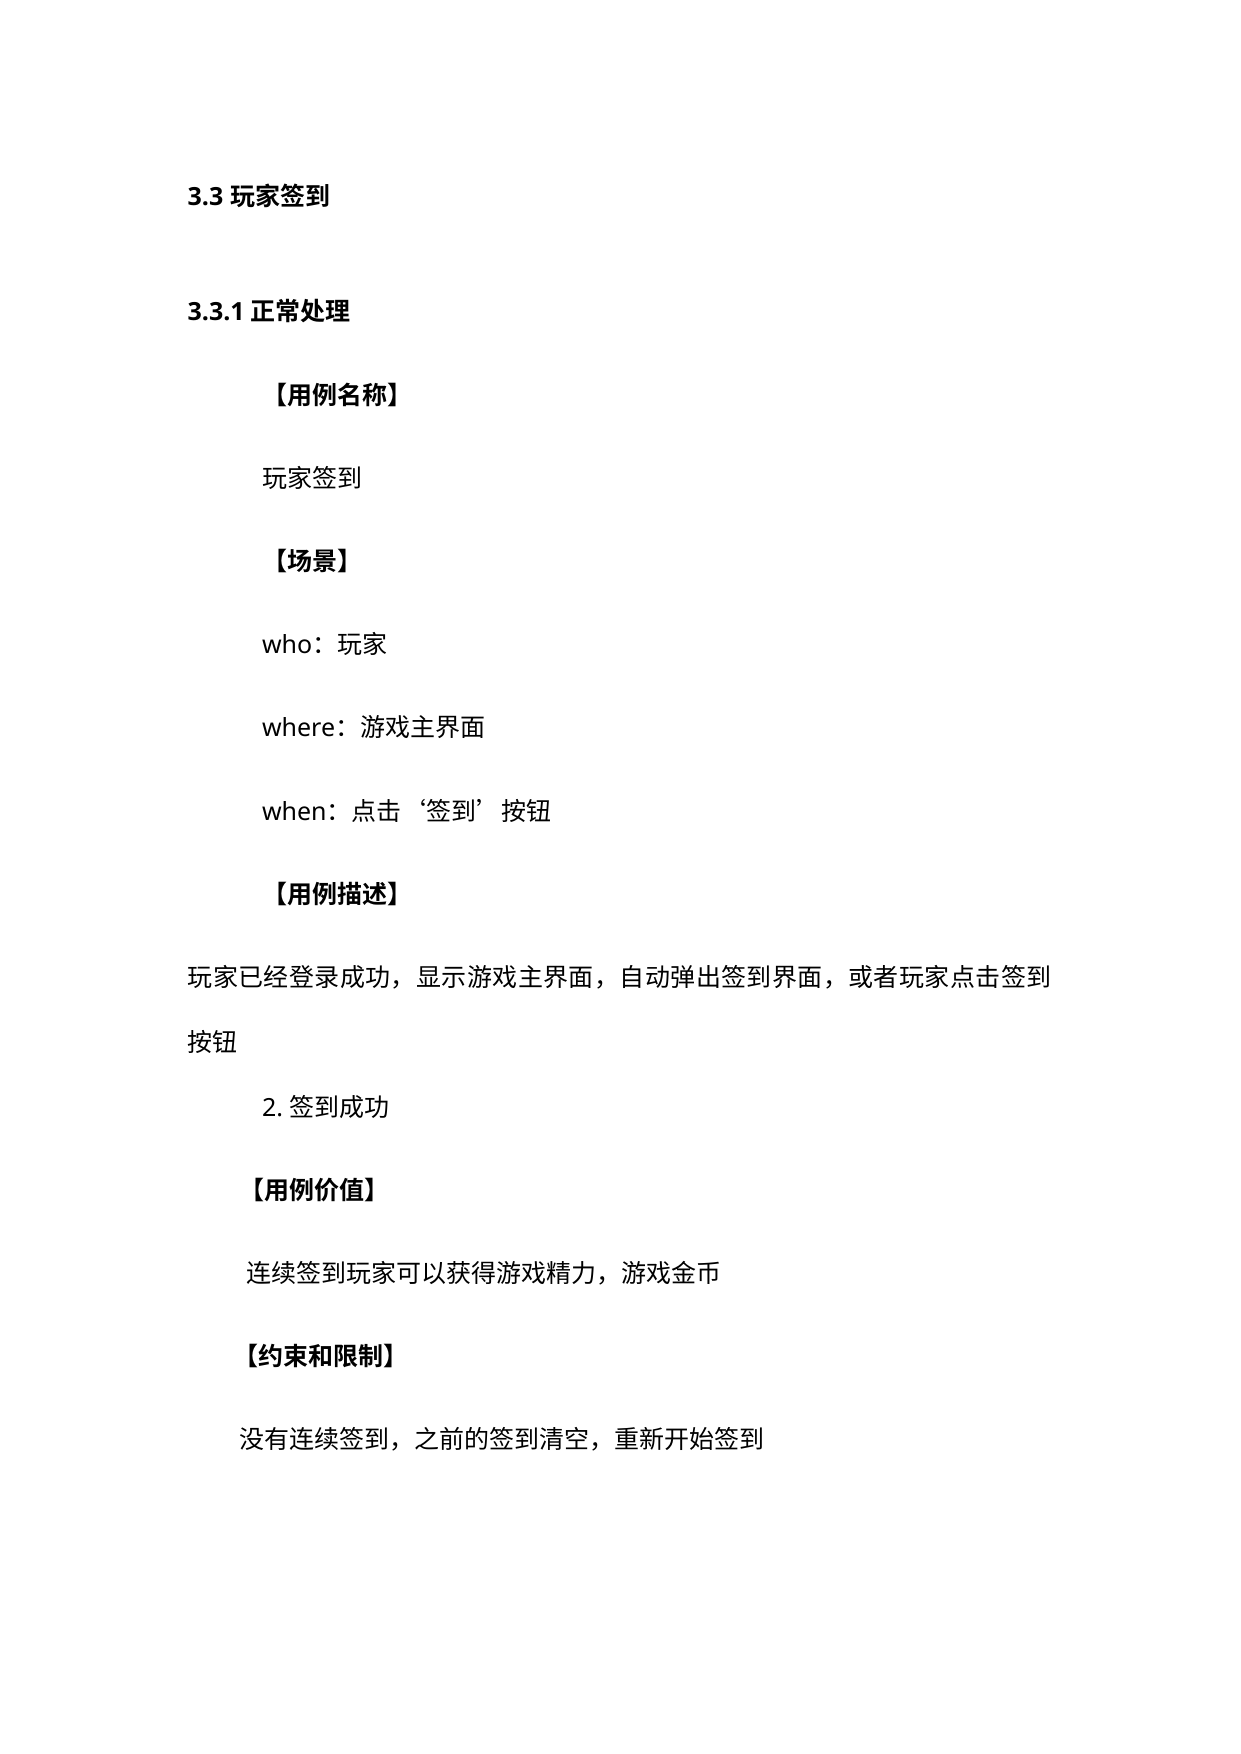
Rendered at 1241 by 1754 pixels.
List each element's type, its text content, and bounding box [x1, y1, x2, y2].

subtitle 3.3 玩家签到 [187, 162, 1053, 227]
text when：点击‘签到’按钮 [262, 777, 1053, 842]
text who：玩家 [262, 610, 1053, 675]
text 【场景】 [262, 527, 1053, 592]
subtitle 3.3.1正常处理 [187, 277, 1053, 342]
text 【约束和限制】 [187, 1322, 1053, 1387]
text where：游戏主界面 [262, 693, 1053, 758]
text 连续签到玩家可以获得游戏精力，游戏金币 [187, 1239, 1053, 1304]
text 2. 签到成功 [262, 1073, 1053, 1138]
text 【用例名称】 [262, 361, 1053, 426]
text 没有连续签到，之前的签到清空，重新开始签到 [187, 1405, 1053, 1470]
text 【用例描述】 [262, 860, 1053, 925]
text 玩家签到 [262, 444, 1053, 509]
text 【用例价值】 [187, 1156, 1053, 1221]
